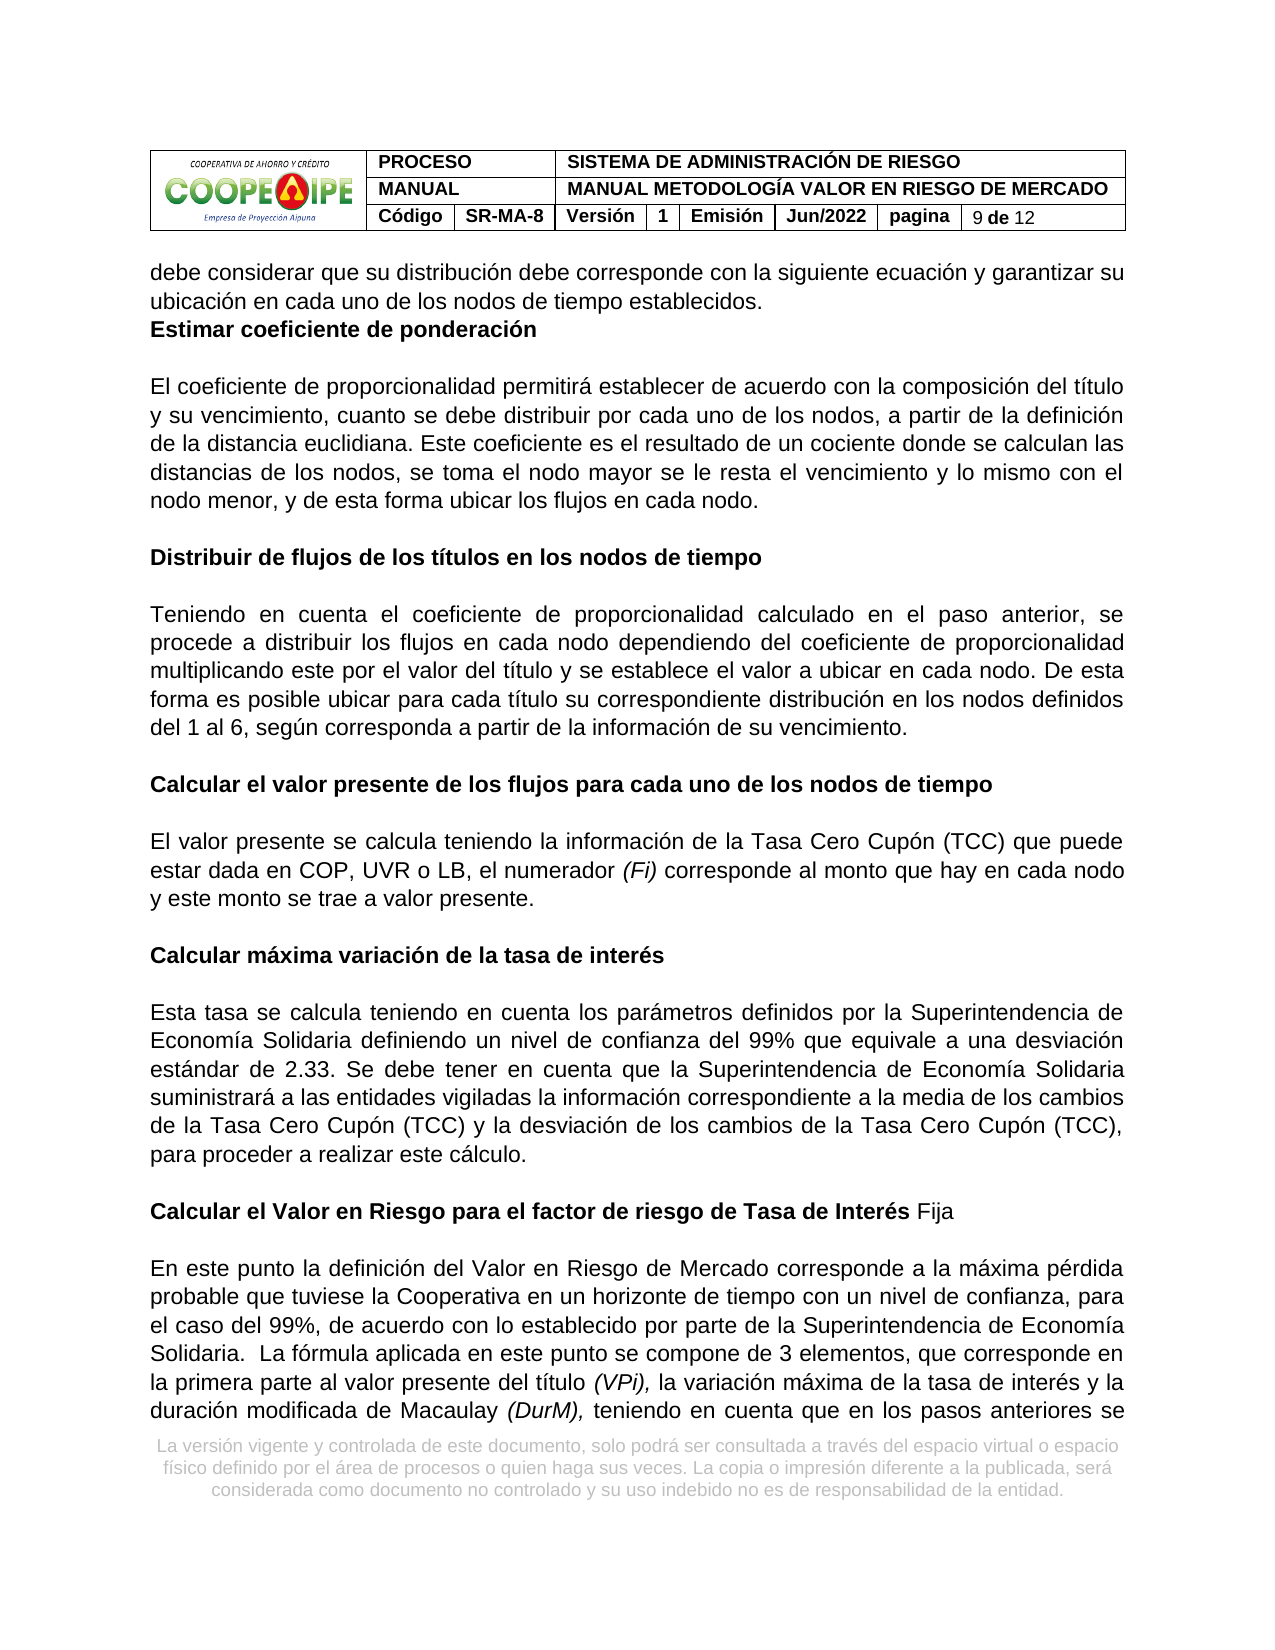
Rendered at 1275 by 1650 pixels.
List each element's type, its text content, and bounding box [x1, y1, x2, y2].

subtitle Distribuir de flujos de los títulos en los nodos de tiempo [150, 544, 1125, 570]
picture [161, 152, 356, 226]
text Esta tasa se calcula teniendo en cuenta los parámetros definidos por la Superintendencia de Economía Solidaria definiendo un nivel de confianza del 99% que equivale a una desviación estándar de 2.33. Se debe tener en cuenta que la Superintendencia de Economía Solidaria suministrará a las entidades vigiladas la información correspondiente a la media de los cambios de la Tasa Cero Cupón (TCC) y la desviación de los cambios de la Tasa Cero Cupón (TCC), para proceder a realizar este cálculo. [150, 999, 1125, 1167]
subtitle Calcular el valor presente de los flujos para cada uno de los nodos de tiempo [150, 771, 1125, 798]
subtitle Calcular el Valor en Riesgo para el factor de riesgo de Tasa de Interés Fija [150, 1198, 1125, 1224]
text El valor presente se calcula teniendo la información de la Tasa Cero Cupón (TCC) que puede estar dada en COP, UVR o LB, el numerador (Fi) corresponde al monto que hay en cada nodo y este monto se trae a valor presente. [150, 828, 1125, 911]
subtitle Calcular máxima variación de la tasa de interés [150, 942, 1125, 968]
text El coeficiente de proporcionalidad permitirá establecer de acuerdo con la composición del título y su vencimiento, cuanto se debe distribuir por cada uno de los nodos, a partir de la definición de la distancia euclidiana. Este coeficiente es el resultado de un cociente donde se calculan las distancias de los nodos, se toma el nodo mayor se le resta el vencimiento y lo mismo con el nodo menor, y de esta forma ubicar los flujos en cada nodo. [150, 373, 1125, 513]
text Teniendo en cuenta el coeficiente de proporcionalidad calculado en el paso anterior, se procede a distribuir los flujos en cada nodo dependiendo del coeficiente de proporcionalidad multiplicando este por el valor del título y se establece el valor a ubicar en cada nodo. De esta forma es posible ubicar para cada título su correspondiente distribución en los nodos definidos del 1 al 6, según corresponda a partir de la información de su vencimiento. [150, 601, 1125, 741]
subtitle Estimar coeficiente de ponderación [150, 316, 1125, 343]
